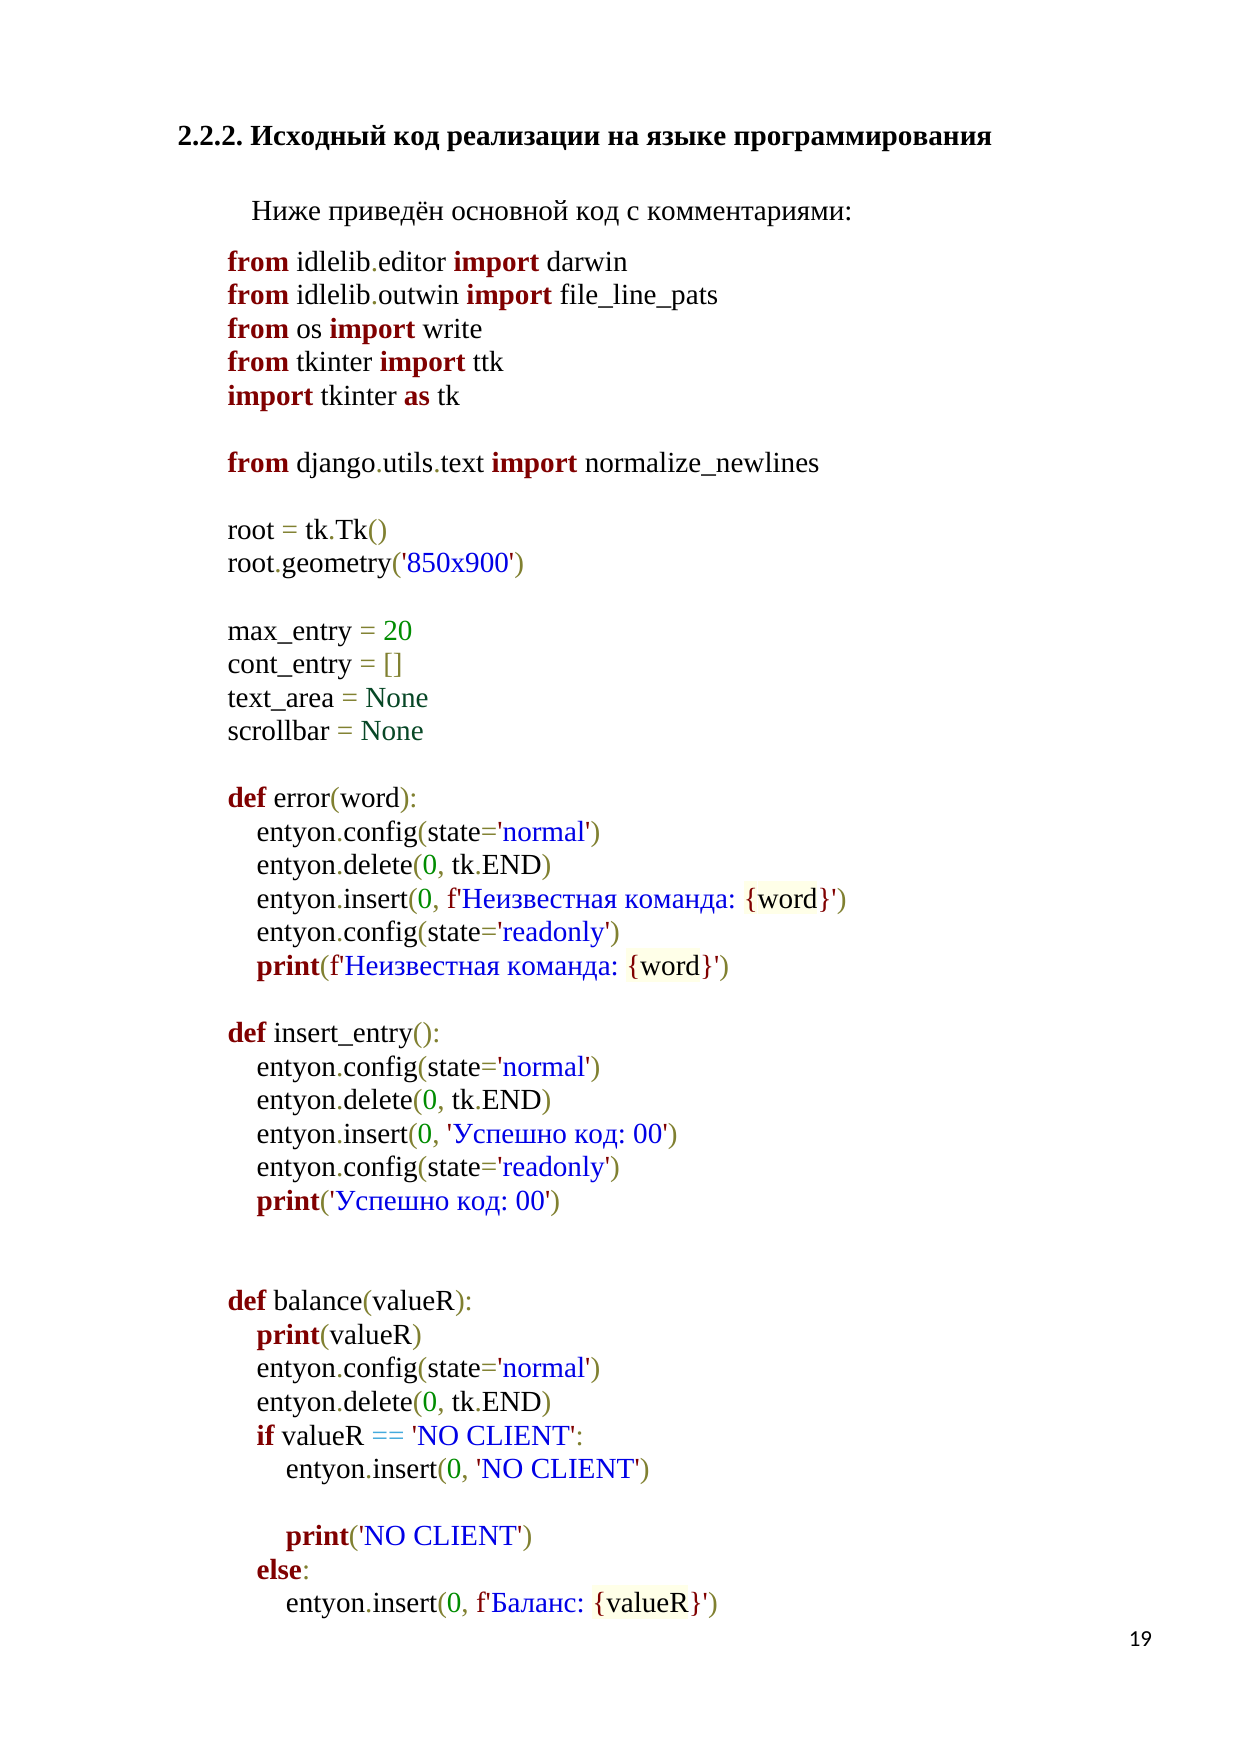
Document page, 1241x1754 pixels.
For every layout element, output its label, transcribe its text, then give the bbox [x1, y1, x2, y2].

text entyon.insert(0, f'Баланс: {valueR}') [227, 1585, 592, 1619]
text from idlelib.editor import darwin [227, 244, 1152, 277]
text root = tk.Tk() [227, 512, 1152, 546]
text print('NO CLIENT') [227, 1518, 1152, 1552]
text def error(word): [227, 780, 1152, 814]
text print('Успешно код: 00') [227, 1183, 1152, 1216]
text import tkinter as tk [227, 378, 1152, 411]
text else: [227, 1552, 1152, 1585]
text print(valueR) [227, 1317, 1152, 1351]
text entyon.config(state='normal') [227, 814, 1152, 847]
text entyon.delete(0, tk.END) [227, 1082, 1152, 1116]
text from idlelib.outwin import file_line_pats [227, 277, 1152, 311]
text 2.2.2. Исходный код реализации на языке программирования [177, 118, 1152, 152]
text def insert_entry(): [227, 1015, 1152, 1049]
text entyon.insert(0, f'Неизвестная команда: {word}') [817, 881, 1152, 914]
text from django.utils.text import normalize_newlines [227, 445, 1152, 478]
text from tkinter import ttk [227, 344, 1152, 378]
text if valueR == 'NO CLIENT': [227, 1418, 1152, 1451]
text def balance(valueR): [227, 1283, 1152, 1317]
text from os import write [227, 311, 1152, 344]
text print(f'Неизвестная команда: {word}') [700, 948, 1152, 982]
text entyon.config(state='readonly') [227, 914, 1152, 948]
text Ниже приведён основной код с комментариями: [177, 193, 1152, 227]
text entyon.insert(0, f'Баланс: {valueR}') [688, 1585, 1152, 1619]
text entyon.insert(0, f'Неизвестная команда: {word}') [227, 881, 744, 914]
text print(f'Неизвестная команда: {word}') [227, 948, 626, 982]
text entyon.delete(0, tk.END) [227, 1384, 1152, 1418]
text entyon.config(state='normal') [227, 1351, 1152, 1384]
text entyon.delete(0, tk.END) [227, 847, 1152, 881]
text scrollbar = None [227, 713, 1152, 747]
text max_entry = 20 [227, 613, 1152, 646]
text entyon.insert(0, 'NO CLIENT') [227, 1451, 1152, 1485]
text entyon.config(state='normal') [227, 1049, 1152, 1082]
text text_area = None [227, 680, 1152, 713]
text cont_entry = [] [227, 646, 1152, 680]
text root.geometry('850x900') [227, 546, 1152, 579]
text entyon.insert(0, 'Успешно код: 00') [227, 1116, 1152, 1149]
text entyon.config(state='readonly') [227, 1149, 1152, 1183]
